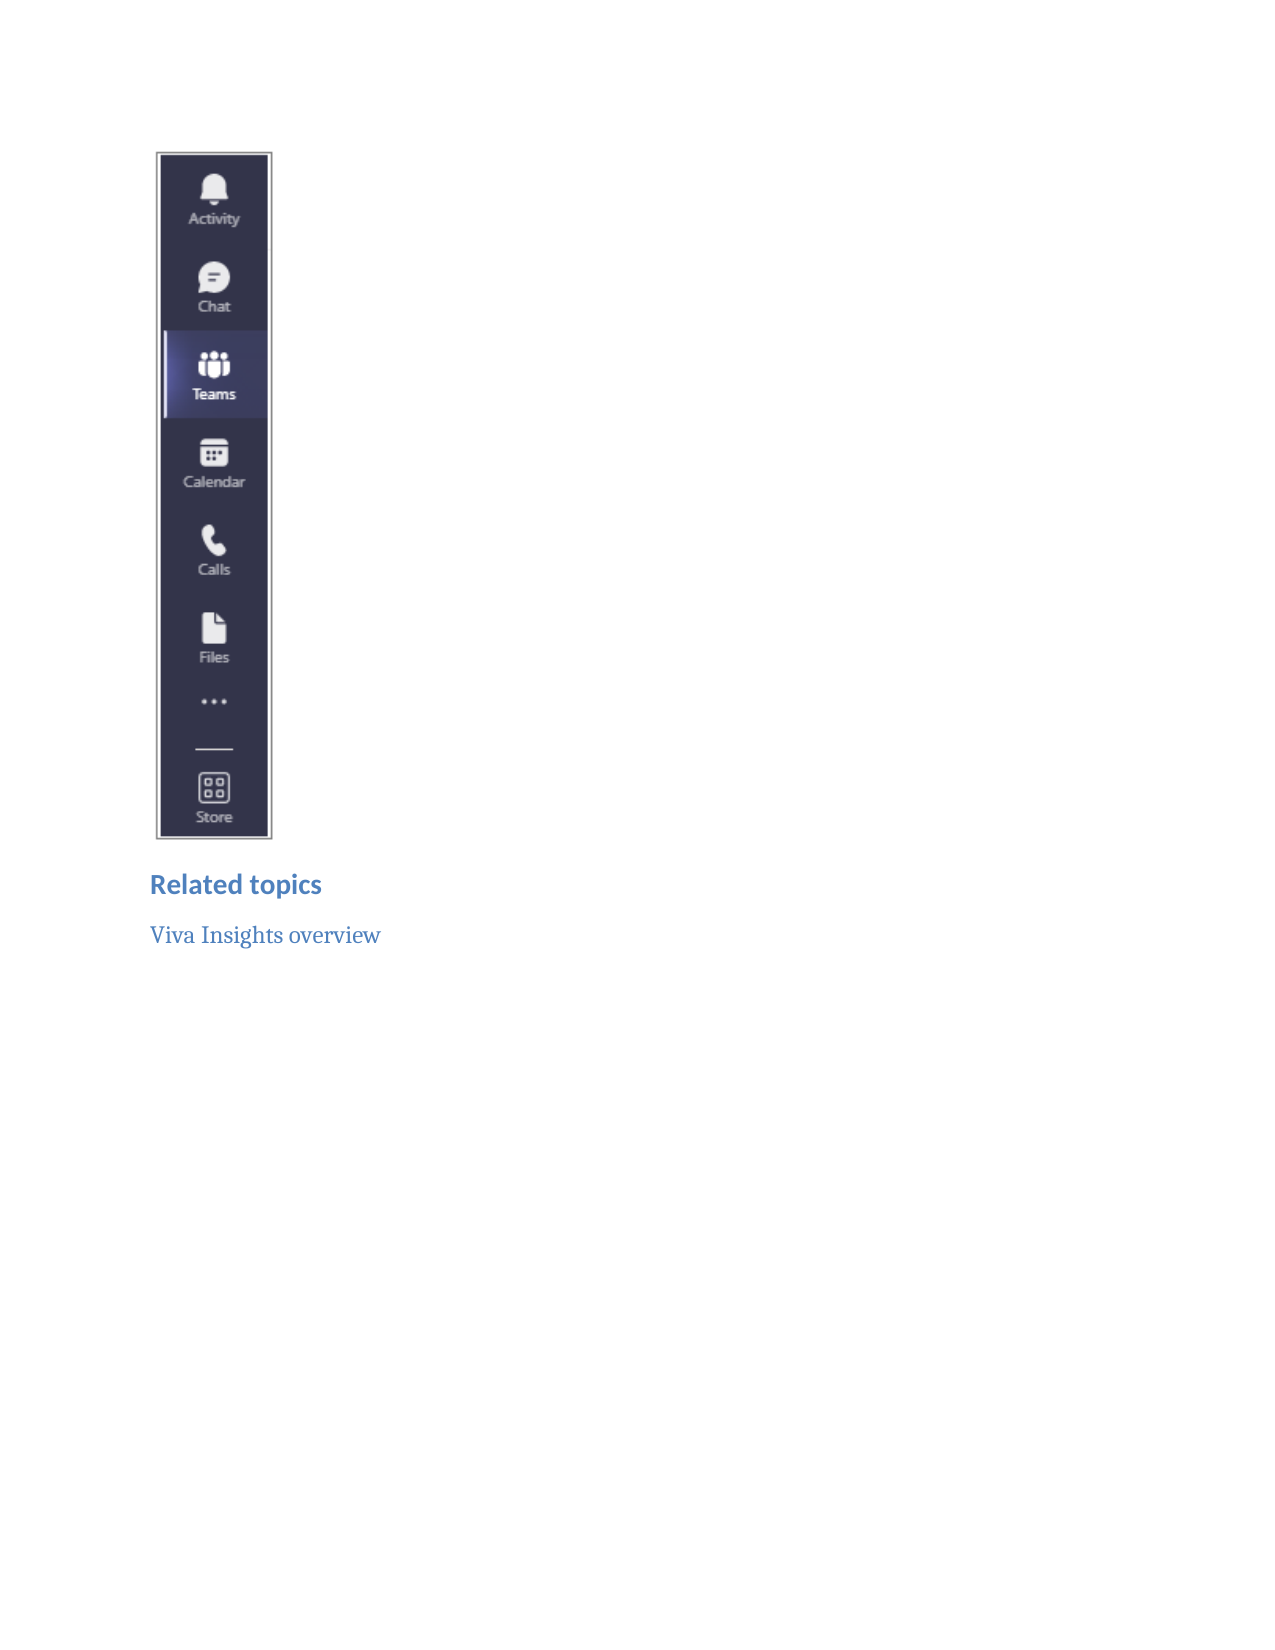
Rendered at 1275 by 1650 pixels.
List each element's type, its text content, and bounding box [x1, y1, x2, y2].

picture [150, 150, 279, 846]
text Viva Insights overview [150, 921, 1125, 949]
subtitle Related topics [150, 866, 1125, 902]
